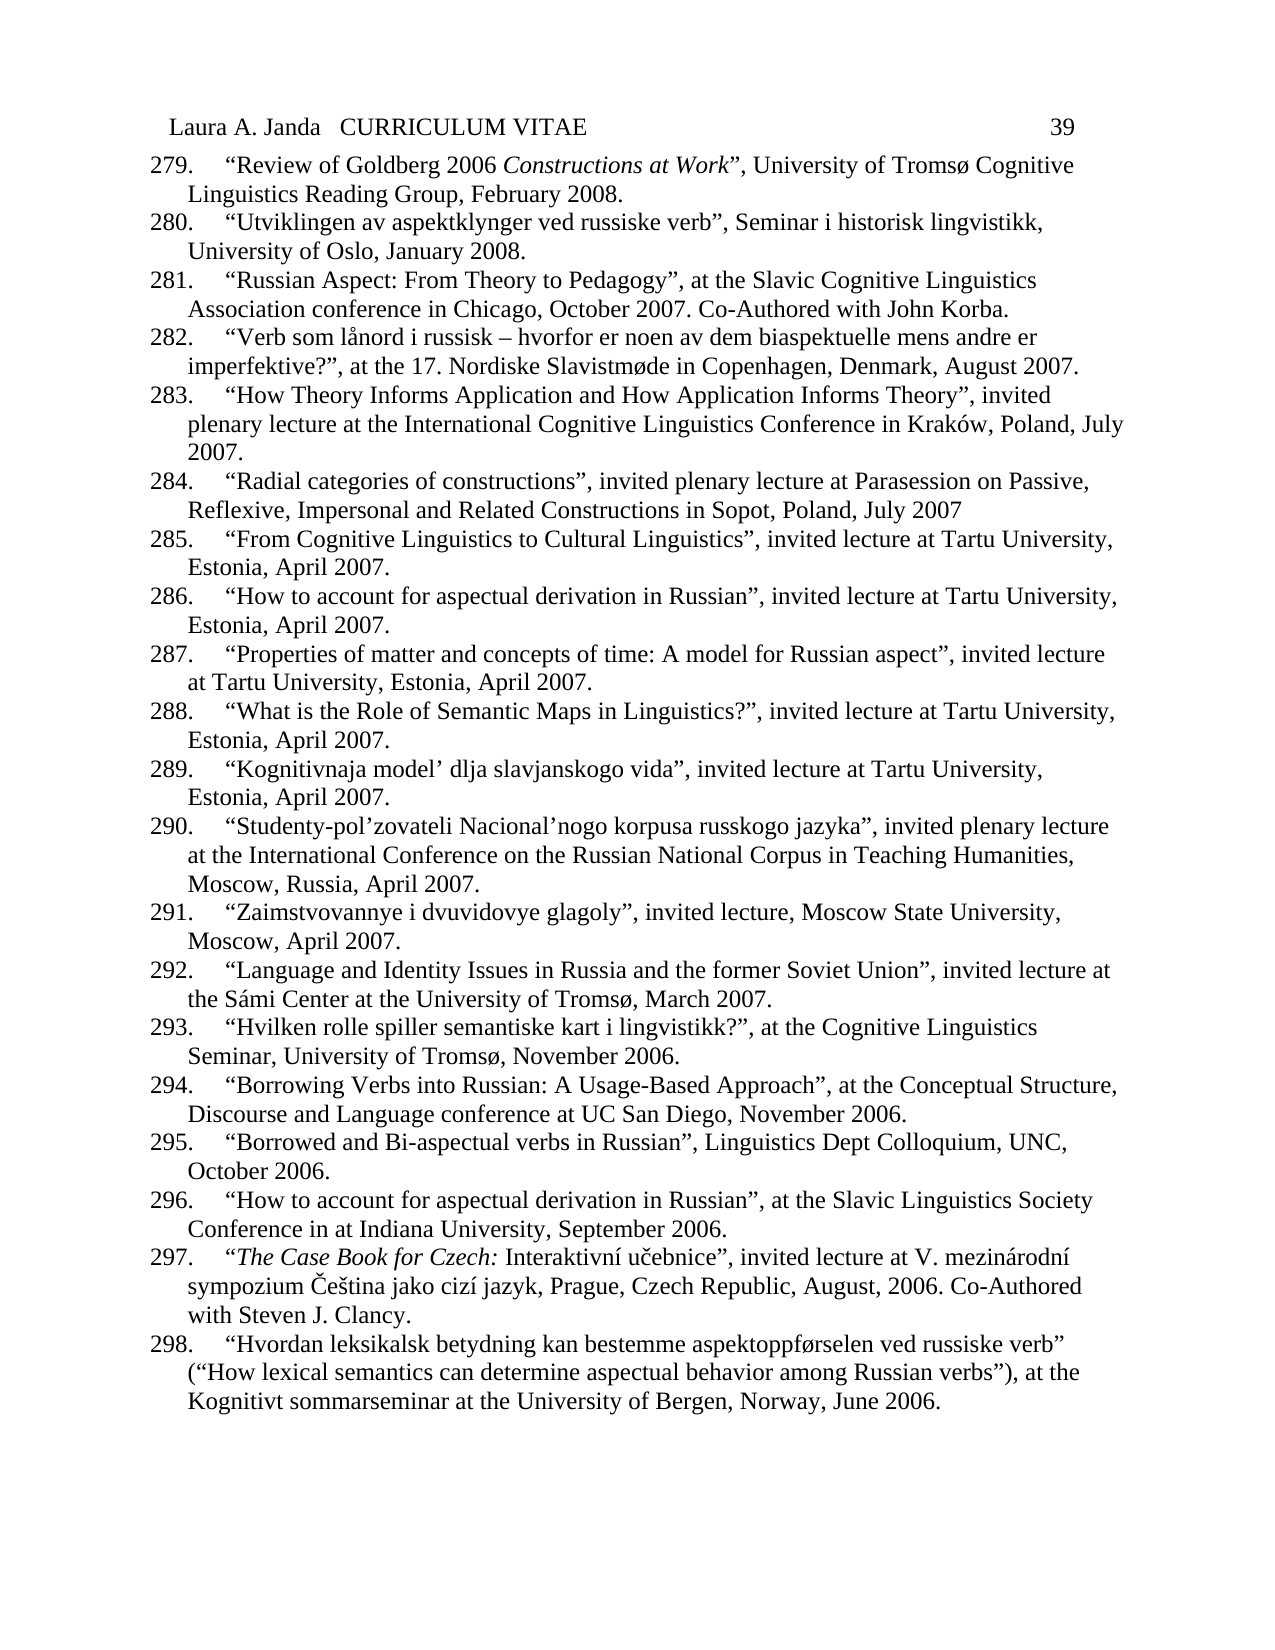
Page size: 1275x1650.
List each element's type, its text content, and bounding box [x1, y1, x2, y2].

list “From Cognitive Linguistics to Cultural Linguistics”, invited lecture at Tartu University, Estonia, April 2007. [150, 524, 1125, 581]
list “What is the Role of Semantic Maps in Linguistics?”, invited lecture at Tartu University, Estonia, April 2007. [150, 696, 1125, 754]
list “How to account for aspectual derivation in Russian”, invited lecture at Tartu University, Estonia, April 2007. [150, 581, 1125, 639]
list “Borrowed and Bi-aspectual verbs in Russian”, Linguistics Dept Colloquium, UNC, October 2006. [150, 1127, 1125, 1185]
list “How Theory Informs Application and How Application Informs Theory”, invited plenary lecture at the International Cognitive Linguistics Conference in Kraków, Poland, July 2007. [150, 380, 1125, 466]
list “Verb som lånord i russisk – hvorfor er noen av dem biaspektuelle mens andre er imperfektive?”, at the 17. Nordiske Slavistmøde in Copenhagen, Denmark, August 2007. [150, 322, 1125, 380]
list “Radial categories of constructions”, invited plenary lecture at Parasession on Passive, Reflexive, Impersonal and Related Constructions in Sopot, Poland, July 2007 [150, 466, 1125, 524]
list “The Case Book for Czech: Interaktivní učebnice”, invited lecture at V. mezinárodní sympozium Čeština jako cizí jazyk, Prague, Czech Republic, August, 2006. Co-Authored with Steven J. Clancy. [150, 1242, 1125, 1329]
list “How to account for aspectual derivation in Russian”, at the Slavic Linguistics Society Conference in at Indiana University, September 2006. [150, 1185, 1125, 1242]
list “Borrowing Verbs into Russian: A Usage-Based Approach”, at the Conceptual Structure, Discourse and Language conference at UC San Diego, November 2006. [150, 1070, 1125, 1127]
list “Hvilken rolle spiller semantiske kart i lingvistikk?”, at the Cognitive Linguistics Seminar, University of Tromsø, November 2006. [150, 1012, 1125, 1070]
list “Review of Goldberg 2006 Constructions at Work”, University of Tromsø Cognitive Linguistics Reading Group, February 2008. [150, 150, 1125, 207]
list “Utviklingen av aspektklynger ved russiske verb”, Seminar i historisk lingvistikk, University of Oslo, January 2008. [150, 207, 1125, 265]
list “Studenty-pol’zovateli Nacional’nogo korpusa russkogo jazyka”, invited plenary lecture at the International Conference on the Russian National Corpus in Teaching Humanities, Moscow, Russia, April 2007. [150, 811, 1125, 897]
list “Kognitivnaja model’ dlja slavjanskogo vida”, invited lecture at Tartu University, Estonia, April 2007. [150, 754, 1125, 811]
list “Hvordan leksikalsk betydning kan bestemme aspektoppførselen ved russiske verb” (“How lexical semantics can determine aspectual behavior among Russian verbs”), at the Kognitivt sommarseminar at the University of Bergen, Norway, June 2006. [150, 1329, 1125, 1415]
list “Language and Identity Issues in Russia and the former Soviet Union”, invited lecture at the Sámi Center at the University of Tromsø, March 2007. [150, 955, 1125, 1012]
list “Zaimstvovannye i dvuvidovye glagoly”, invited lecture, Moscow State University, Moscow, April 2007. [150, 897, 1125, 955]
list “Russian Aspect: From Theory to Pedagogy”, at the Slavic Cognitive Linguistics Association conference in Chicago, October 2007. Co-Authored with John Korba. [150, 265, 1125, 322]
list “Properties of matter and concepts of time: A model for Russian aspect”, invited lecture at Tartu University, Estonia, April 2007. [150, 639, 1125, 696]
